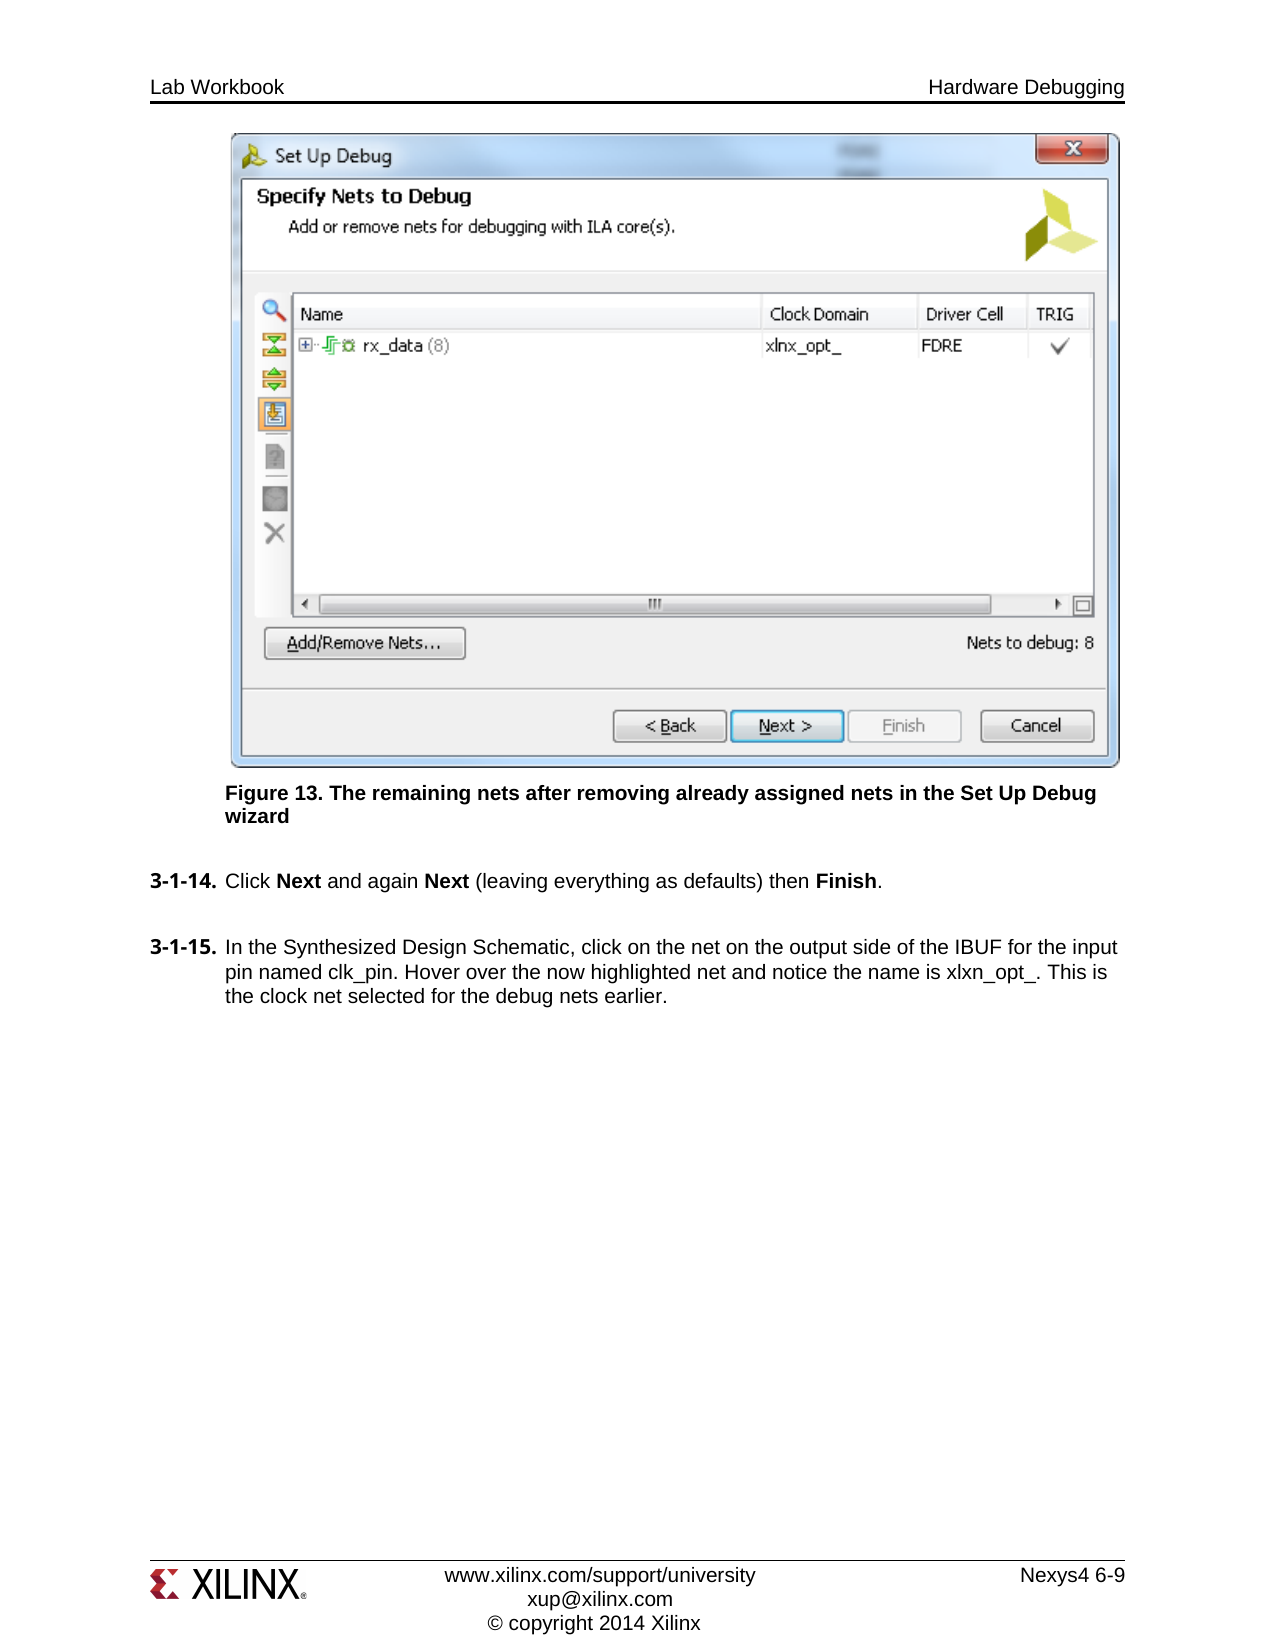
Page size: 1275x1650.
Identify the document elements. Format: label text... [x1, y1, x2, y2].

text In the Synthesized Design Schematic, click on the net on the output side of the IBUF for the input pin named clk_pin. Hover over the now highlighted net and notice the name is xlxn_opt_. This is the clock net selected for the debug nets earlier. [150, 932, 1125, 1008]
picture [150, 1569, 307, 1599]
picture [230, 133, 1120, 768]
text Figure 13. The remaining nets after removing already assigned nets in the Set Up Debug wizard [225, 780, 1125, 828]
text Click Next and again Next (leaving everything as defaults) then Finish. [150, 866, 1125, 894]
